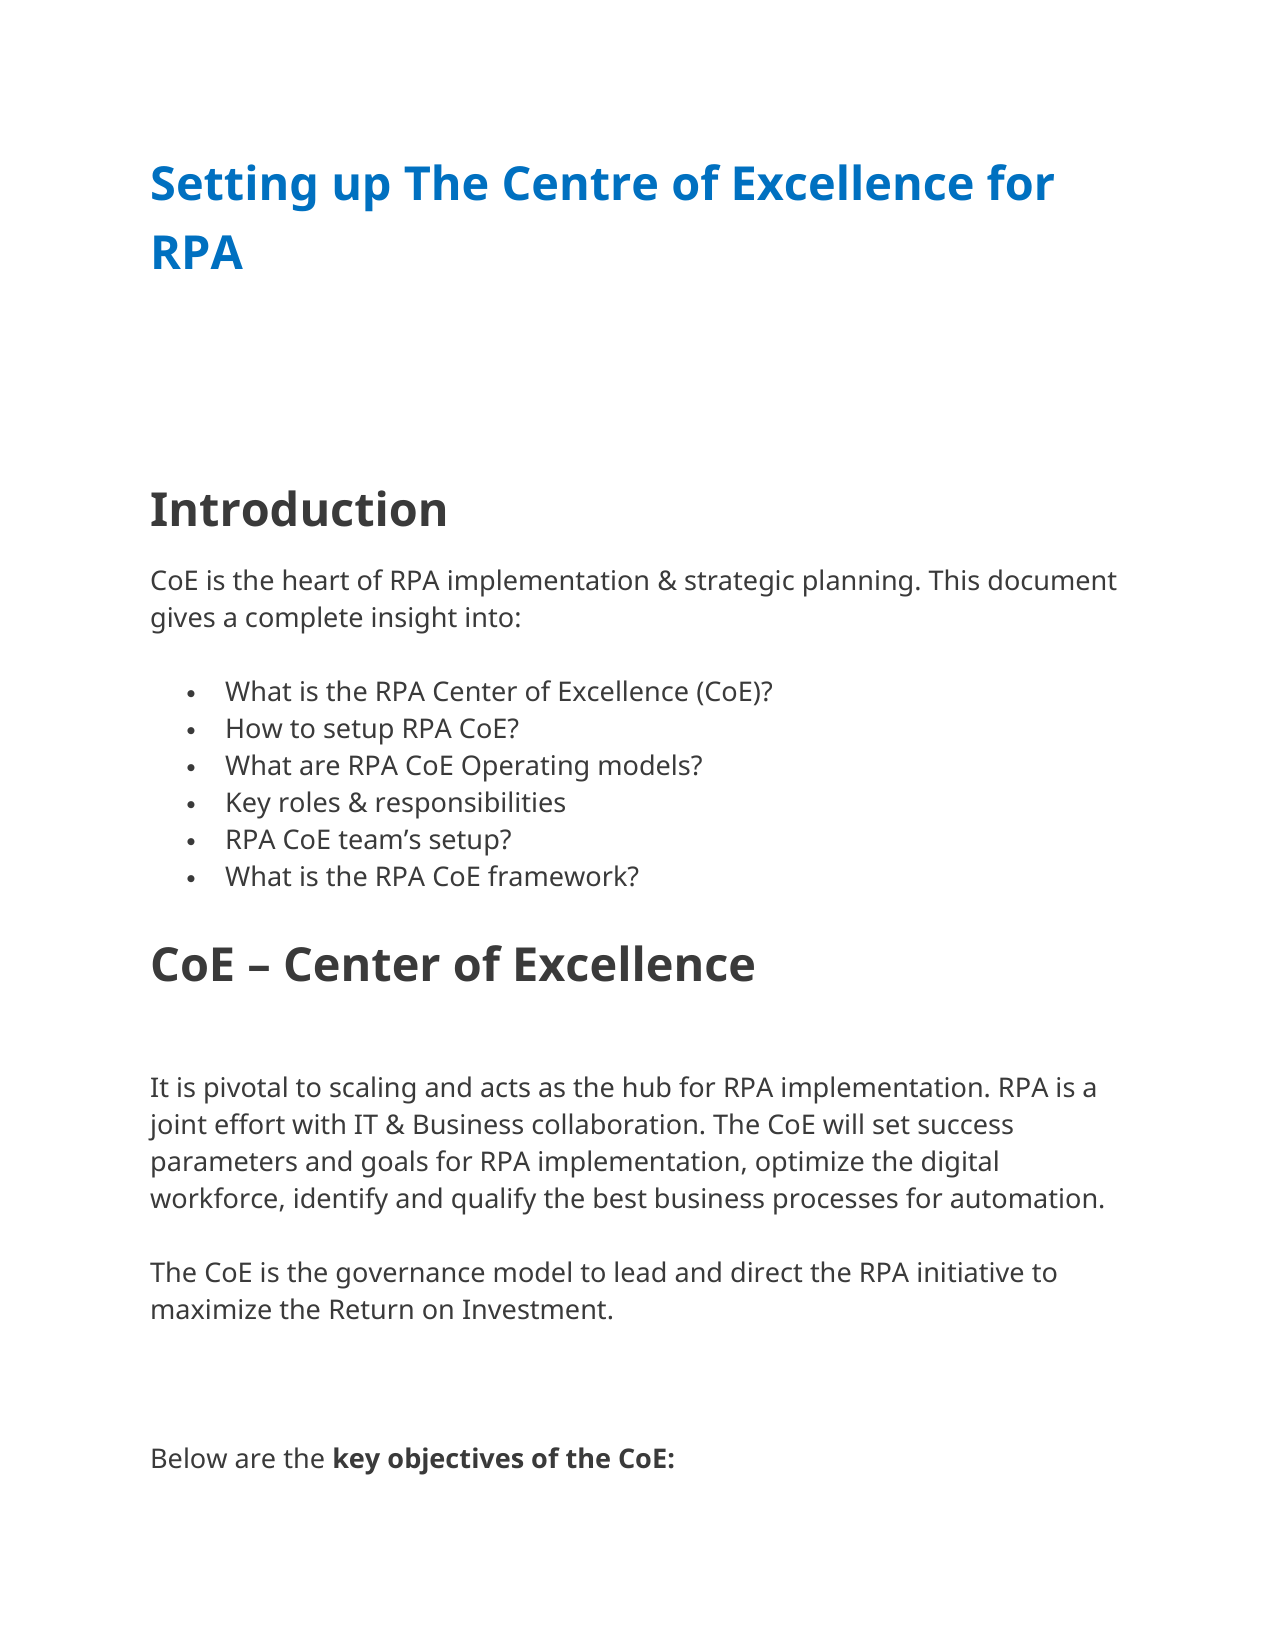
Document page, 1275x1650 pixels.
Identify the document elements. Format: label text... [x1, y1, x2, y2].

list How to setup RPA CoE? [187, 709, 1125, 746]
text Introduction [150, 476, 1125, 540]
list RPA CoE team’s setup? [187, 820, 1125, 857]
text It is pivotal to scaling and acts as the hub for RPA implementation. RPA is a joint effort with IT & Business collaboration. The CoE will set success parameters and goals for RPA implementation, optimize the digital workforce, identify and qualify the best business processes for automation. [150, 1068, 1125, 1216]
list Key roles & responsibilities [187, 783, 1125, 820]
text CoE – Center of Excellence [150, 931, 1125, 995]
text The CoE is the governance model to lead and direct the RPA initiative to maximize the Return on Investment. [150, 1253, 1125, 1327]
list What is the RPA Center of Excellence (CoE)? [187, 673, 1125, 709]
text CoE is the heart of RPA implementation & strategic planning. This document gives a complete insight into: [150, 561, 1125, 635]
list What are RPA CoE Operating models? [187, 746, 1125, 783]
list What is the RPA CoE framework? [187, 857, 1125, 894]
text Setting up The Centre of Excellence for RPA [150, 150, 1125, 283]
text Below are the key objectives of the CoE: [150, 1439, 1125, 1476]
